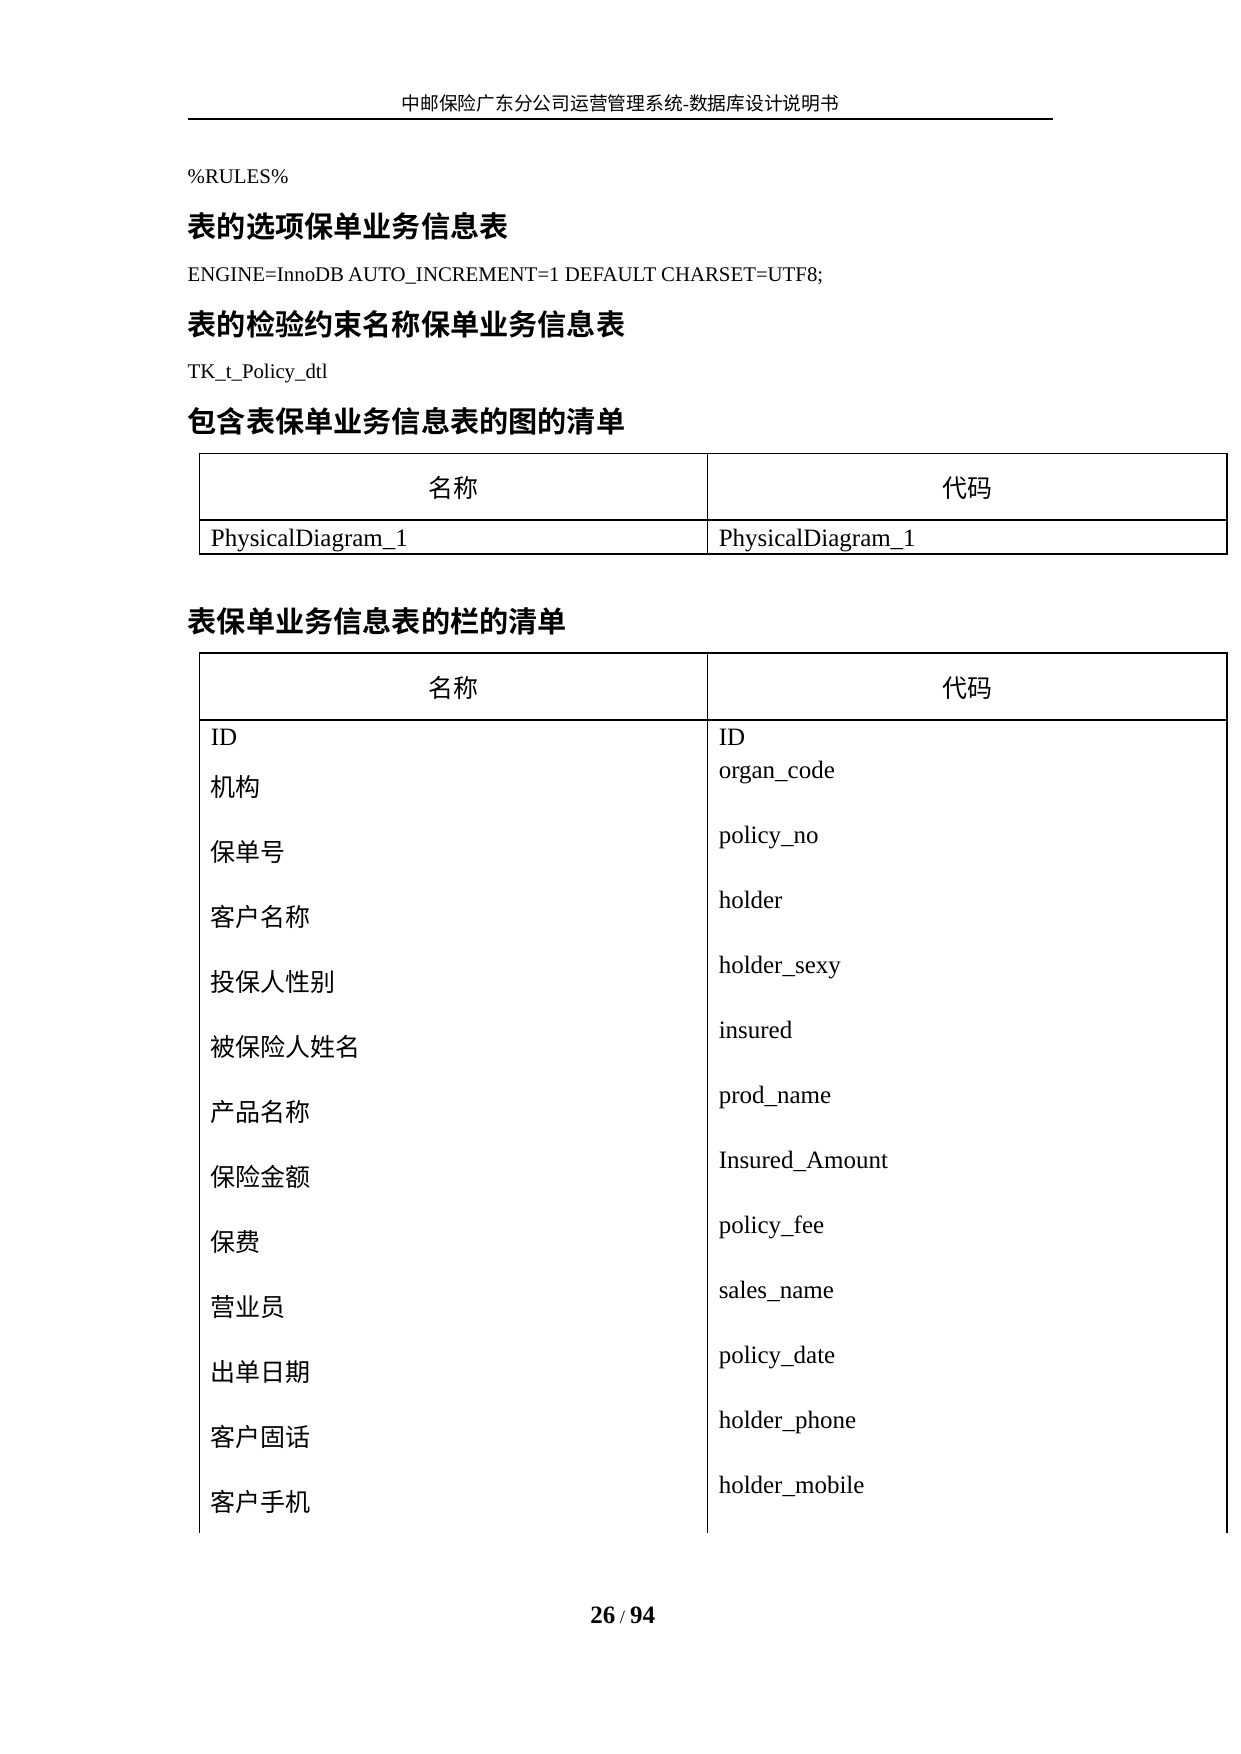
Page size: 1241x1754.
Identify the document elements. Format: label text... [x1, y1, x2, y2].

table_cell 保险金额 [200, 1143, 707, 1208]
text ENGINE=InnoDB AUTO_INCREMENT=1 DEFAULT CHARSET=UTF8; [187, 258, 1053, 290]
table_cell 客户固话 [200, 1403, 707, 1468]
table_cell 机构 [200, 753, 707, 818]
table_cell ID [200, 721, 707, 753]
table_cell 保费 [200, 1208, 707, 1273]
table_cell 保单号 [200, 818, 707, 883]
table_cell policy_date [708, 1338, 1226, 1403]
table_cell 客户名称 [200, 883, 707, 948]
table_cell 投保人性别 [200, 948, 707, 1013]
table_cell 被保险人姓名 [200, 1013, 707, 1078]
table_cell policy_no [708, 818, 1226, 883]
table_cell insured [708, 1013, 1226, 1078]
table_cell sales_name [708, 1273, 1226, 1338]
table_cell holder_sexy [708, 948, 1226, 1013]
table_cell PhysicalDiagram_1 [200, 521, 707, 553]
table_cell holder_mobile [708, 1468, 1226, 1533]
text 表的检验约束名称保单业务信息表 [187, 290, 1053, 355]
table_cell policy_fee [708, 1208, 1226, 1273]
table_cell ID [708, 721, 1226, 753]
table_cell 营业员 [200, 1273, 707, 1338]
table_cell organ_code [708, 753, 1226, 818]
table_header 代码 [708, 654, 1226, 719]
table_cell 客户手机 [200, 1468, 707, 1533]
text %RULES% [187, 160, 1053, 193]
table_cell holder_phone [708, 1403, 1226, 1468]
table_header 名称 [200, 454, 707, 519]
table_header 代码 [708, 454, 1226, 519]
text TK_t_Policy_dtl [187, 355, 1053, 388]
table_cell prod_name [708, 1078, 1226, 1143]
table_cell holder [708, 883, 1226, 948]
table_cell 出单日期 [200, 1338, 707, 1403]
table_cell PhysicalDiagram_1 [708, 521, 1226, 553]
text 表的选项保单业务信息表 [187, 193, 1053, 258]
table_header 名称 [200, 654, 707, 719]
text 表保单业务信息表的栏的清单 [187, 587, 1053, 652]
text 包含表保单业务信息表的图的清单 [187, 388, 1053, 453]
table_cell Insured_Amount [708, 1143, 1226, 1208]
table_cell 产品名称 [200, 1078, 707, 1143]
